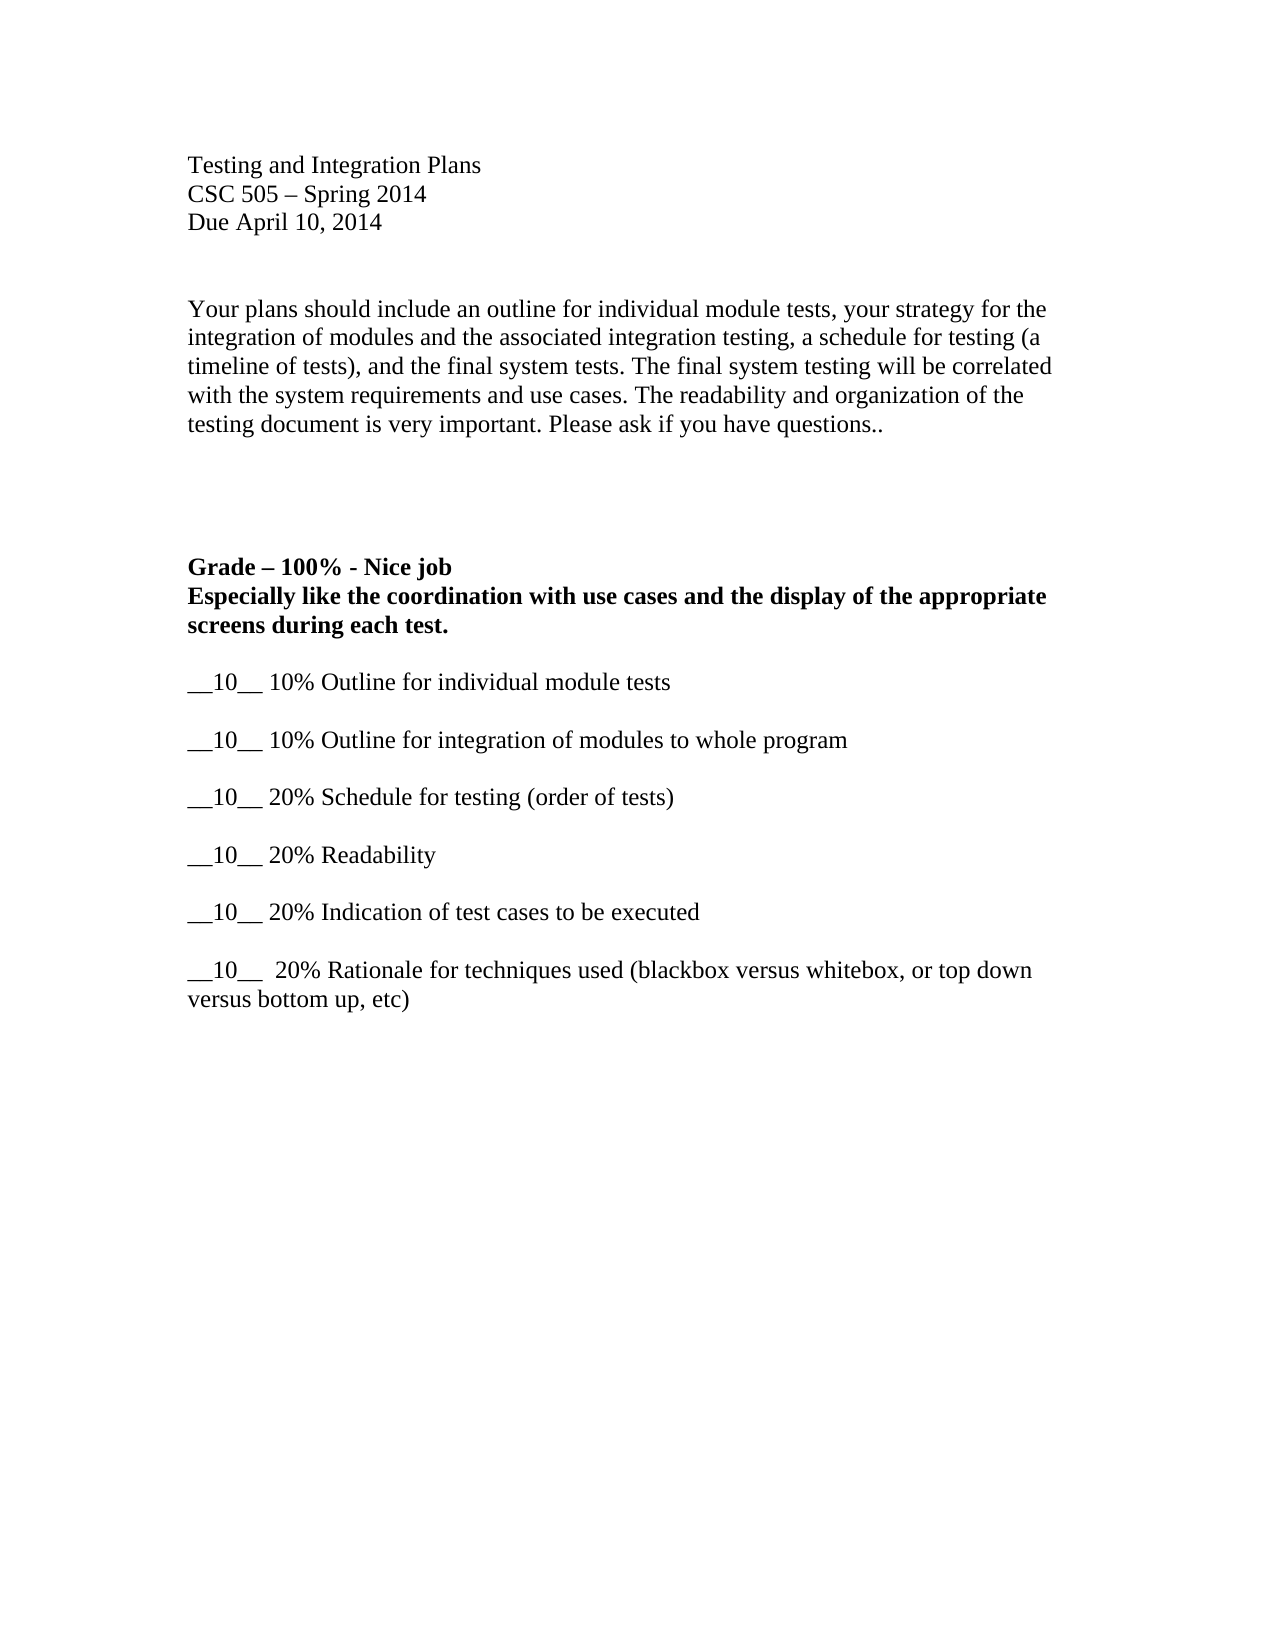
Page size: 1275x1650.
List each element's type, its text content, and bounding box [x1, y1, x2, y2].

text __10__ 20% Readability [187, 840, 1087, 869]
text Due April 10, 2014 [187, 207, 1087, 236]
text __10__ 20% Indication of test cases to be executed [187, 897, 1087, 926]
text __10__ 10% Outline for integration of modules to whole program [187, 725, 1087, 754]
text Testing and Integration Plans [187, 150, 1087, 179]
text __10__ 10% Outline for individual module tests [187, 667, 1087, 696]
text Grade – 100% - Nice job [187, 552, 1087, 581]
text __10__ 20% Schedule for testing (order of tests) [187, 782, 1087, 811]
text __10__ 20% Rationale for techniques used (blackbox versus whitebox, or top down versus bottom up, etc) [187, 955, 1087, 1012]
text CSC 505 – Spring 2014 [187, 179, 1087, 207]
text Especially like the coordination with use cases and the display of the appropriate screens during each test. [187, 581, 1087, 639]
text Your plans should include an outline for individual module tests, your strategy for the integration of modules and the associated integration testing, a schedule for testing (a timeline of tests), and the final system tests. The final system testing will be correlated with the system requirements and use cases. The readability and organization of the testing document is very important. Please ask if you have questions.. [187, 294, 1087, 437]
